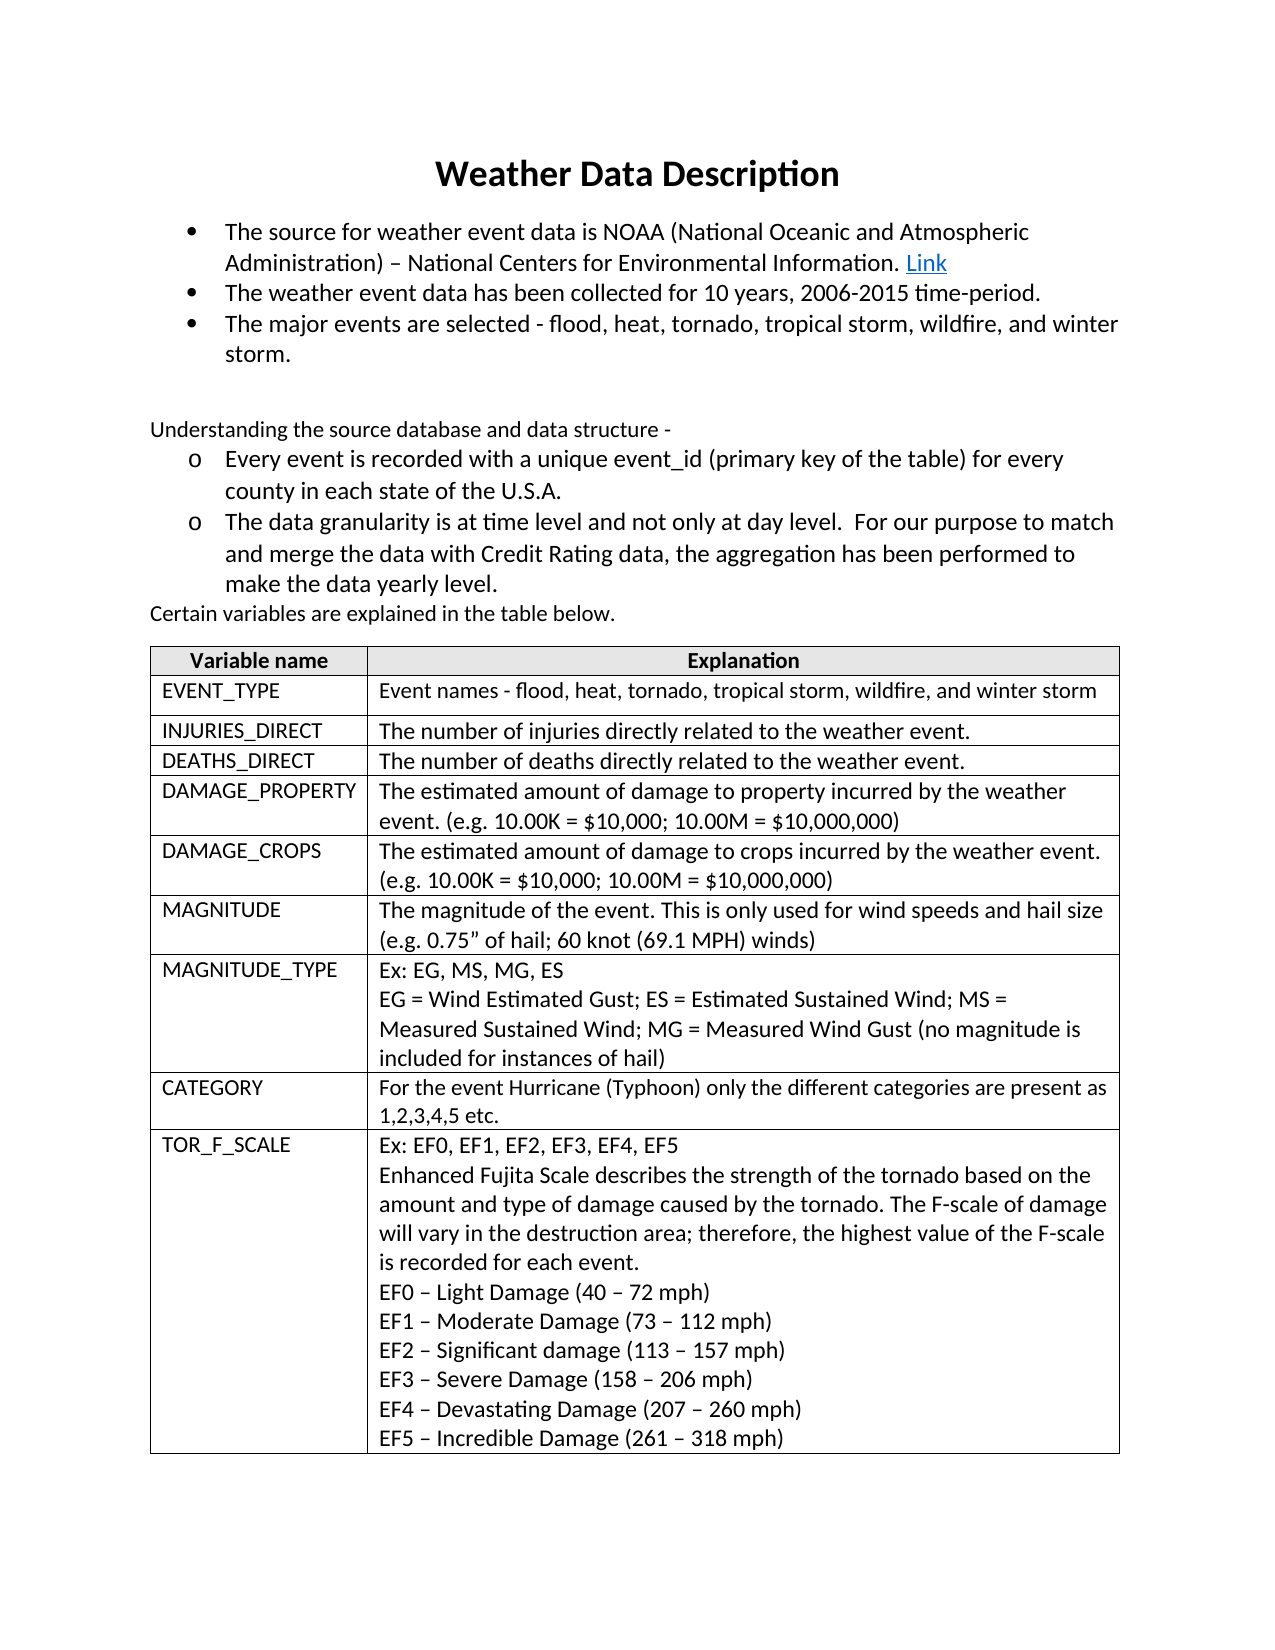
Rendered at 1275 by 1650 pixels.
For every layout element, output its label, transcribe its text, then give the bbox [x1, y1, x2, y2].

table_cell CATEGORY [151, 1073, 367, 1129]
table_header Explanation [368, 647, 1119, 675]
table_cell Ex: EG, MS, MG, ES EG = Wind Estimated Gust; ES = Estimated Sustained Wind; MS = Measured Sustained Wind; MG = Measured Wind Gust (no magnitude is included for instances of hail) [368, 955, 1119, 1072]
text Certain variables are explained in the table below. [150, 599, 1125, 627]
list The major events are selected - flood, heat, tornado, tropical storm, wildfire, and winter storm. [187, 308, 1125, 369]
table_cell Ex: EF0, EF1, EF2, EF3, EF4, EF5 Enhanced Fujita Scale describes the strength of the tornado based on the amount and type of damage caused by the tornado. The F-scale of damage will vary in the destruction area; therefore, the highest value of the F-scale is recorded for each event. EF0 – Light Damage (40 – 72 mph) EF1 – Moderate Damage (73 – 112 mph) EF2 – Significant damage (113 – 157 mph) EF3 – Severe Damage (158 – 206 mph) EF4 – Devastating Damage (207 – 260 mph) EF5 – Incredible Damage (261 – 318 mph) [368, 1130, 1119, 1452]
list The weather event data has been collected for 10 years, 2006-2015 time-period. [187, 277, 1125, 308]
table_cell EVENT_TYPE [151, 676, 367, 715]
table_cell Event names - flood, heat, tornado, tropical storm, wildfire, and winter storm [368, 676, 1119, 715]
table_cell DAMAGE_PROPERTY [151, 776, 367, 835]
list The source for weather event data is NOAA (National Oceanic and Atmospheric Administration) – National Centers for Environmental Information. Link [187, 216, 1125, 277]
table_cell For the event Hurricane (Typhoon) only the different categories are present as 1,2,3,4,5 etc. [368, 1073, 1119, 1129]
table_cell The estimated amount of damage to crops incurred by the weather event. (e.g. 10.00K = $10,000; 10.00M = $10,000,000) [368, 836, 1119, 894]
table_cell The estimated amount of damage to property incurred by the weather event. (e.g. 10.00K = $10,000; 10.00M = $10,000,000) [368, 776, 1119, 835]
table_cell The number of deaths directly related to the weather event. [368, 746, 1119, 775]
list Every event is recorded with a unique event_id (primary key of the table) for every county in each state of the U.S.A. [187, 444, 1125, 506]
text Understanding the source database and data structure - [150, 416, 1125, 444]
table_cell DAMAGE_CROPS [151, 836, 367, 894]
text Weather Data Description [150, 150, 1125, 196]
table_cell The magnitude of the event. This is only used for wind speeds and hail size (e.g. 0.75” of hail; 60 knot (69.1 MPH) winds) [368, 896, 1119, 954]
list The data granularity is at time level and not only at day level. For our purpose to match and merge the data with Credit Rating data, the aggregation has been performed to make the data yearly level. [187, 506, 1125, 599]
table_header Variable name [151, 647, 367, 675]
table_cell INJURIES_DIRECT [151, 716, 367, 745]
table_cell MAGNITUDE [151, 896, 367, 954]
table_cell DEATHS_DIRECT [151, 746, 367, 775]
table_cell TOR_F_SCALE [151, 1130, 367, 1452]
table_cell MAGNITUDE_TYPE [151, 955, 367, 1072]
table_cell The number of injuries directly related to the weather event. [368, 716, 1119, 745]
